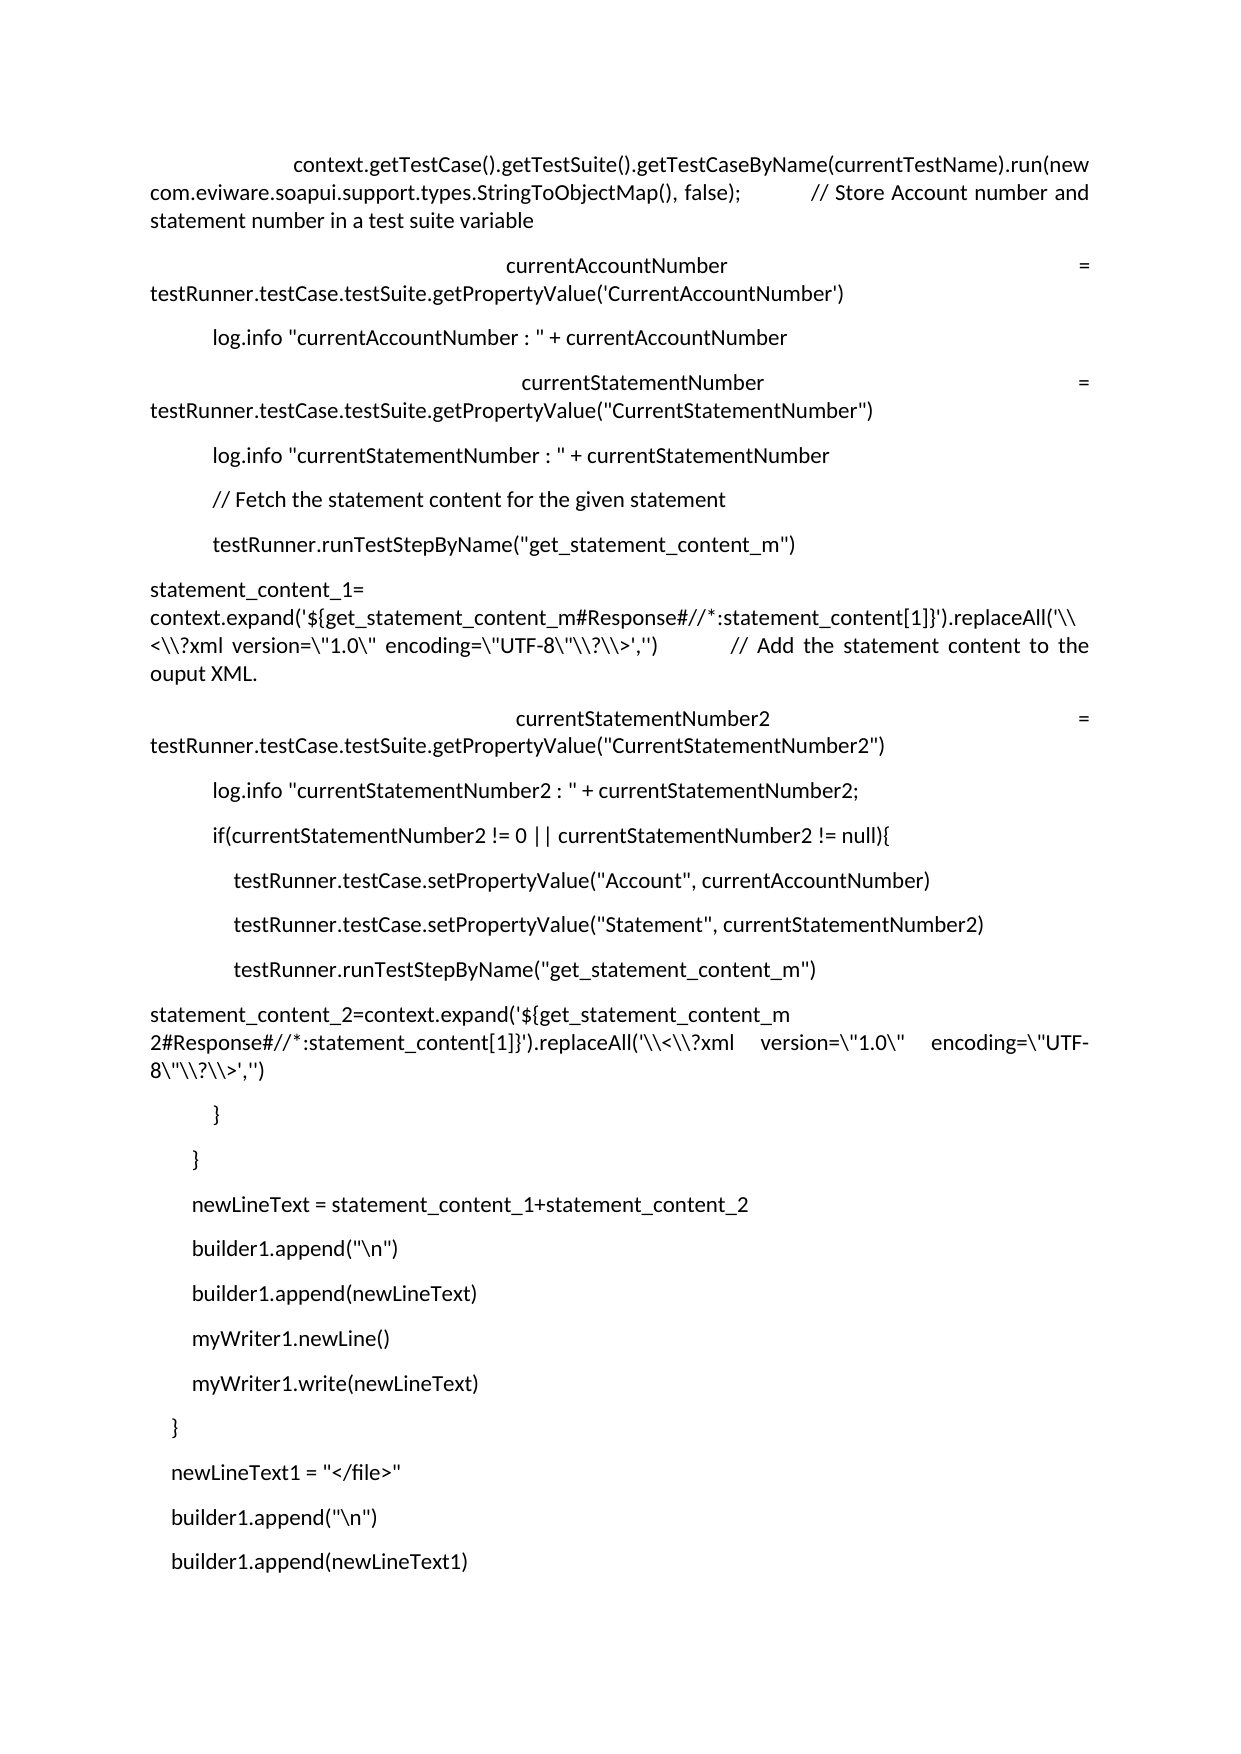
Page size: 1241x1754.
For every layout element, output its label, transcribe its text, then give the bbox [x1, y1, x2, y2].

text currentStatementNumber = testRunner.testCase.testSuite.getPropertyValue("CurrentStatementNumber") [150, 368, 1090, 424]
text statement_content_2=context.expand('${get_statement_content_m 2#Response#//*:statement_content[1]}').replaceAll('\\<\\?xml version=\"1.0\" encoding=\"UTF-8\"\\?\\>','') [150, 1000, 1090, 1084]
text builder1.append("\n") [150, 1503, 1090, 1531]
text currentStatementNumber2 = testRunner.testCase.testSuite.getPropertyValue("CurrentStatementNumber2") [150, 704, 1090, 760]
text // Fetch the statement content for the given statement [150, 486, 1090, 513]
text log.info "currentAccountNumber : " + currentAccountNumber [150, 323, 1090, 351]
text testRunner.runTestStepByName("get_statement_content_m") [150, 955, 1090, 983]
text log.info "currentStatementNumber2 : " + currentStatementNumber2; [150, 776, 1090, 804]
text myWriter1.newLine() [150, 1324, 1090, 1352]
text } [150, 1101, 1090, 1128]
text log.info "currentStatementNumber : " + currentStatementNumber [150, 441, 1090, 469]
text if(currentStatementNumber2 != 0 || currentStatementNumber2 != null){ [150, 821, 1090, 849]
text builder1.append(newLineText) [150, 1279, 1090, 1307]
text } [150, 1145, 1090, 1173]
text newLineText = statement_content_1+statement_content_2 [150, 1190, 1090, 1218]
text builder1.append("\n") [150, 1234, 1090, 1263]
text testRunner.runTestStepByName("get_statement_content_m") [150, 530, 1090, 558]
text statement_content_1= context.expand('${get_statement_content_m#Response#//*:statement_content[1]}').replaceAll('\\<\\?xml version=\"1.0\" encoding=\"UTF-8\"\\?\\>','') // Add the statement content to the ouput XML. [150, 575, 1090, 687]
text context.getTestCase().getTestSuite().getTestCaseByName(currentTestName).run(new com.eviware.soapui.support.types.StringToObjectMap(), false); // Store Account number and statement number in a test suite variable [150, 150, 1090, 234]
text testRunner.testCase.setPropertyValue("Account", currentAccountNumber) [150, 866, 1090, 894]
text testRunner.testCase.setPropertyValue("Statement", currentStatementNumber2) [150, 910, 1090, 938]
text newLineText1 = "</file>" [150, 1458, 1090, 1486]
text builder1.append(newLineText1) [150, 1547, 1090, 1575]
text myWriter1.write(newLineText) [150, 1369, 1090, 1397]
text } [150, 1413, 1090, 1441]
text currentAccountNumber = testRunner.testCase.testSuite.getPropertyValue('CurrentAccountNumber') [150, 251, 1090, 307]
